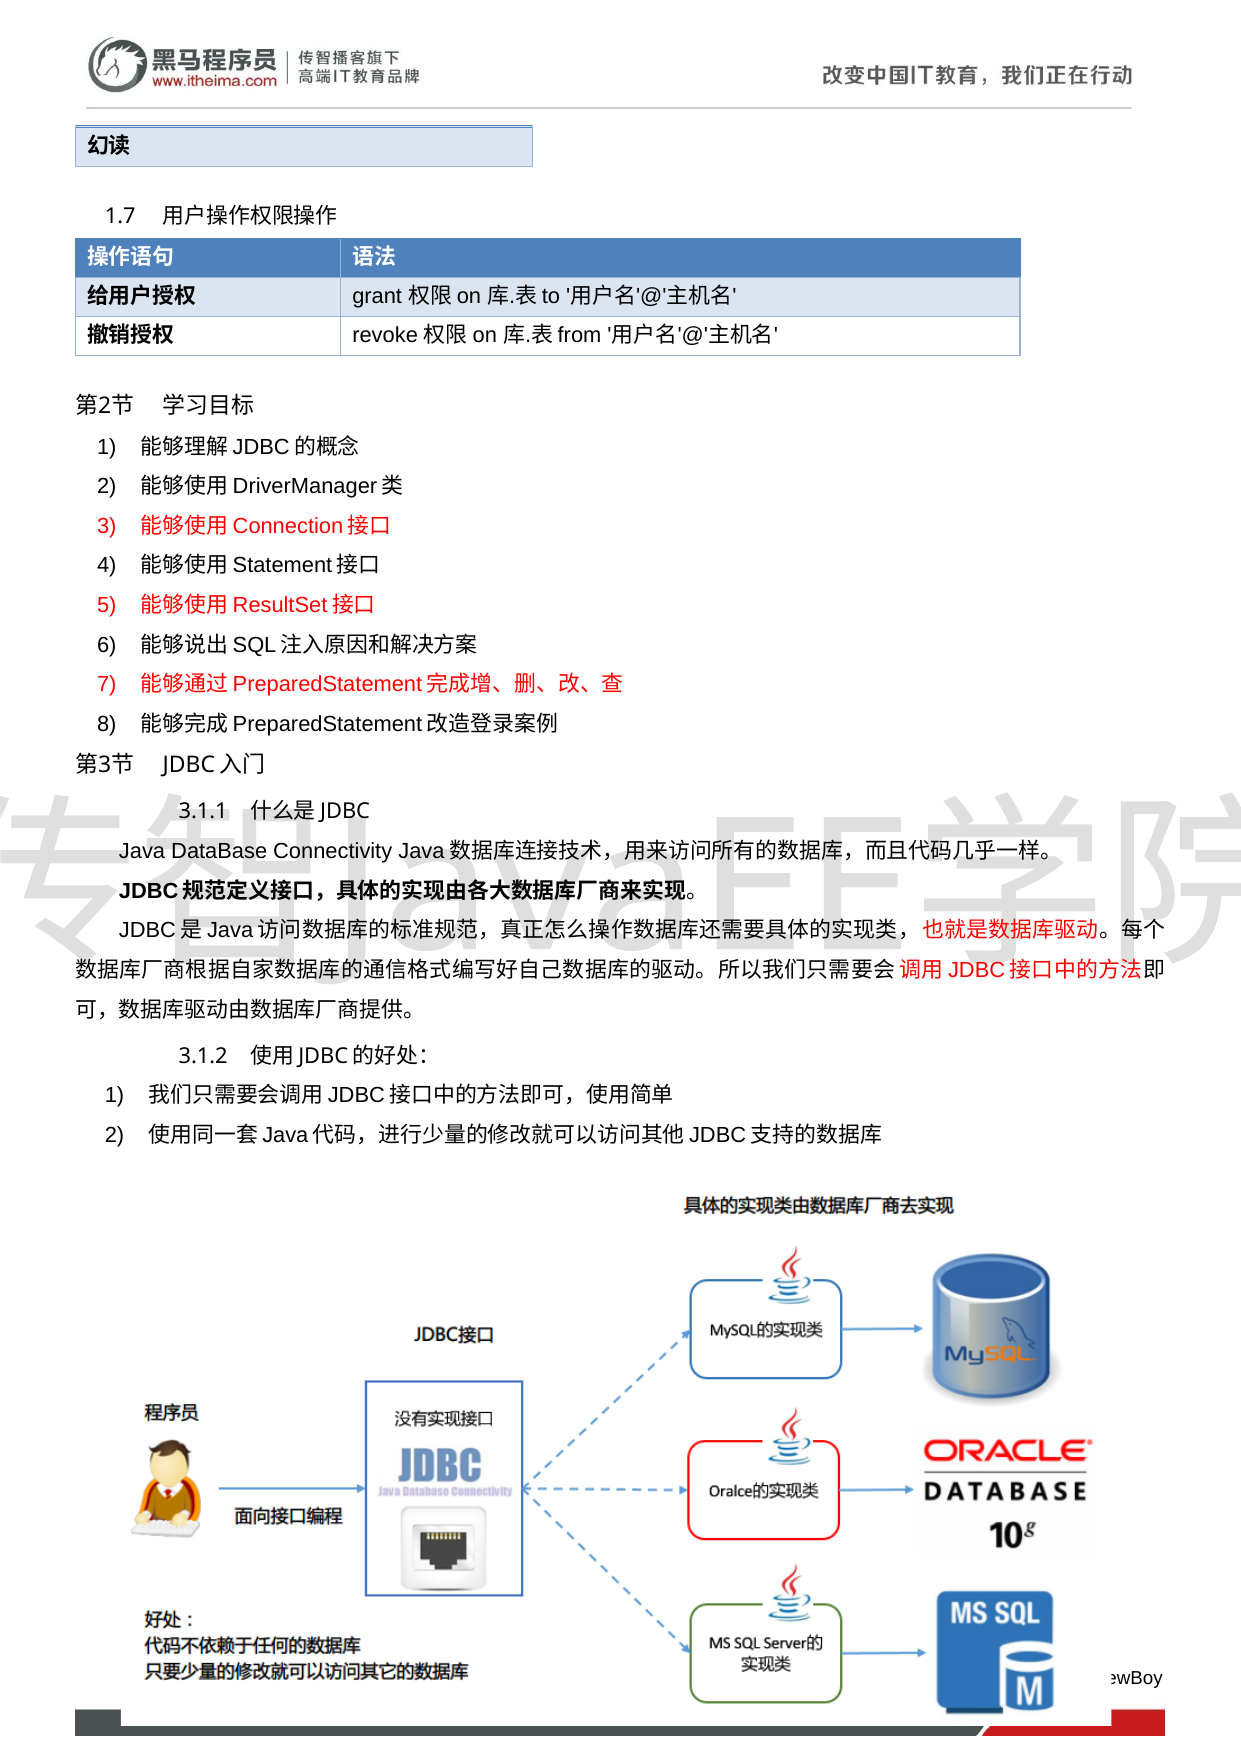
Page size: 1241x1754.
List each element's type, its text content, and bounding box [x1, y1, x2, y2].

list 能够使用DriverManager类 [97, 468, 1165, 500]
picture [0, 0, 1235, 116]
text Java DataBase Connectivity Java数据库连接技术，用来访问所有的数据库，而且代码几乎一样。 [119, 833, 1165, 865]
list 我们只需要会调用JDBC接口中的方法即可，使用简单 [104, 1077, 1165, 1109]
table_header 语法 [341, 239, 1019, 277]
subtitle 使用JDBC的好处： [178, 1038, 1165, 1069]
table_cell 幻读 [76, 128, 532, 166]
list 能够使用Statement接口 [97, 547, 1165, 579]
table_cell 给用户授权 [76, 278, 340, 316]
table_cell 撤销授权 [76, 317, 340, 354]
subtitle JDBC入门 [75, 745, 1165, 779]
list 能够使用Connection接口 [97, 508, 1165, 539]
subtitle 用户操作权限操作 [104, 198, 1165, 230]
list 能够完成PreparedStatement改造登录案例 [97, 706, 1165, 737]
list 使用同一套Java代码，进行少量的修改就可以访问其他JDBC支持的数据库 [104, 1117, 1165, 1148]
table_cell grant 权限 on 库.表 to '用户名'@'主机名' [341, 278, 1019, 316]
list 能够说出SQL注入原因和解决方案 [97, 627, 1165, 658]
picture [75, 1189, 1166, 1736]
list 能够通过PreparedStatement完成增、删、改、查 [97, 666, 1165, 698]
table_cell revoke 权限 on 库.表 from '用户名'@'主机名' [341, 317, 1019, 354]
subtitle 学习目标 [75, 387, 1165, 420]
text JDBC是Java访问数据库的标准规范，真正怎么操作数据库还需要具体的实现类，也就是数据库驱动。每个数据库厂商根据自家数据库的通信格式编写好自己数据库的驱动。所以我们只需要会调用JDBC接口中的方法即可，数据库驱动由数据库厂商提供。 [75, 912, 1165, 1023]
table_header 操作语句 [76, 239, 340, 277]
subtitle 什么是JDBC [178, 793, 1165, 825]
text JDBC规范定义接口，具体的实现由各大数据库厂商来实现。 [75, 873, 1165, 904]
list 能够理解JDBC的概念 [97, 429, 1165, 460]
list 能够使用ResultSet接口 [97, 587, 1165, 619]
